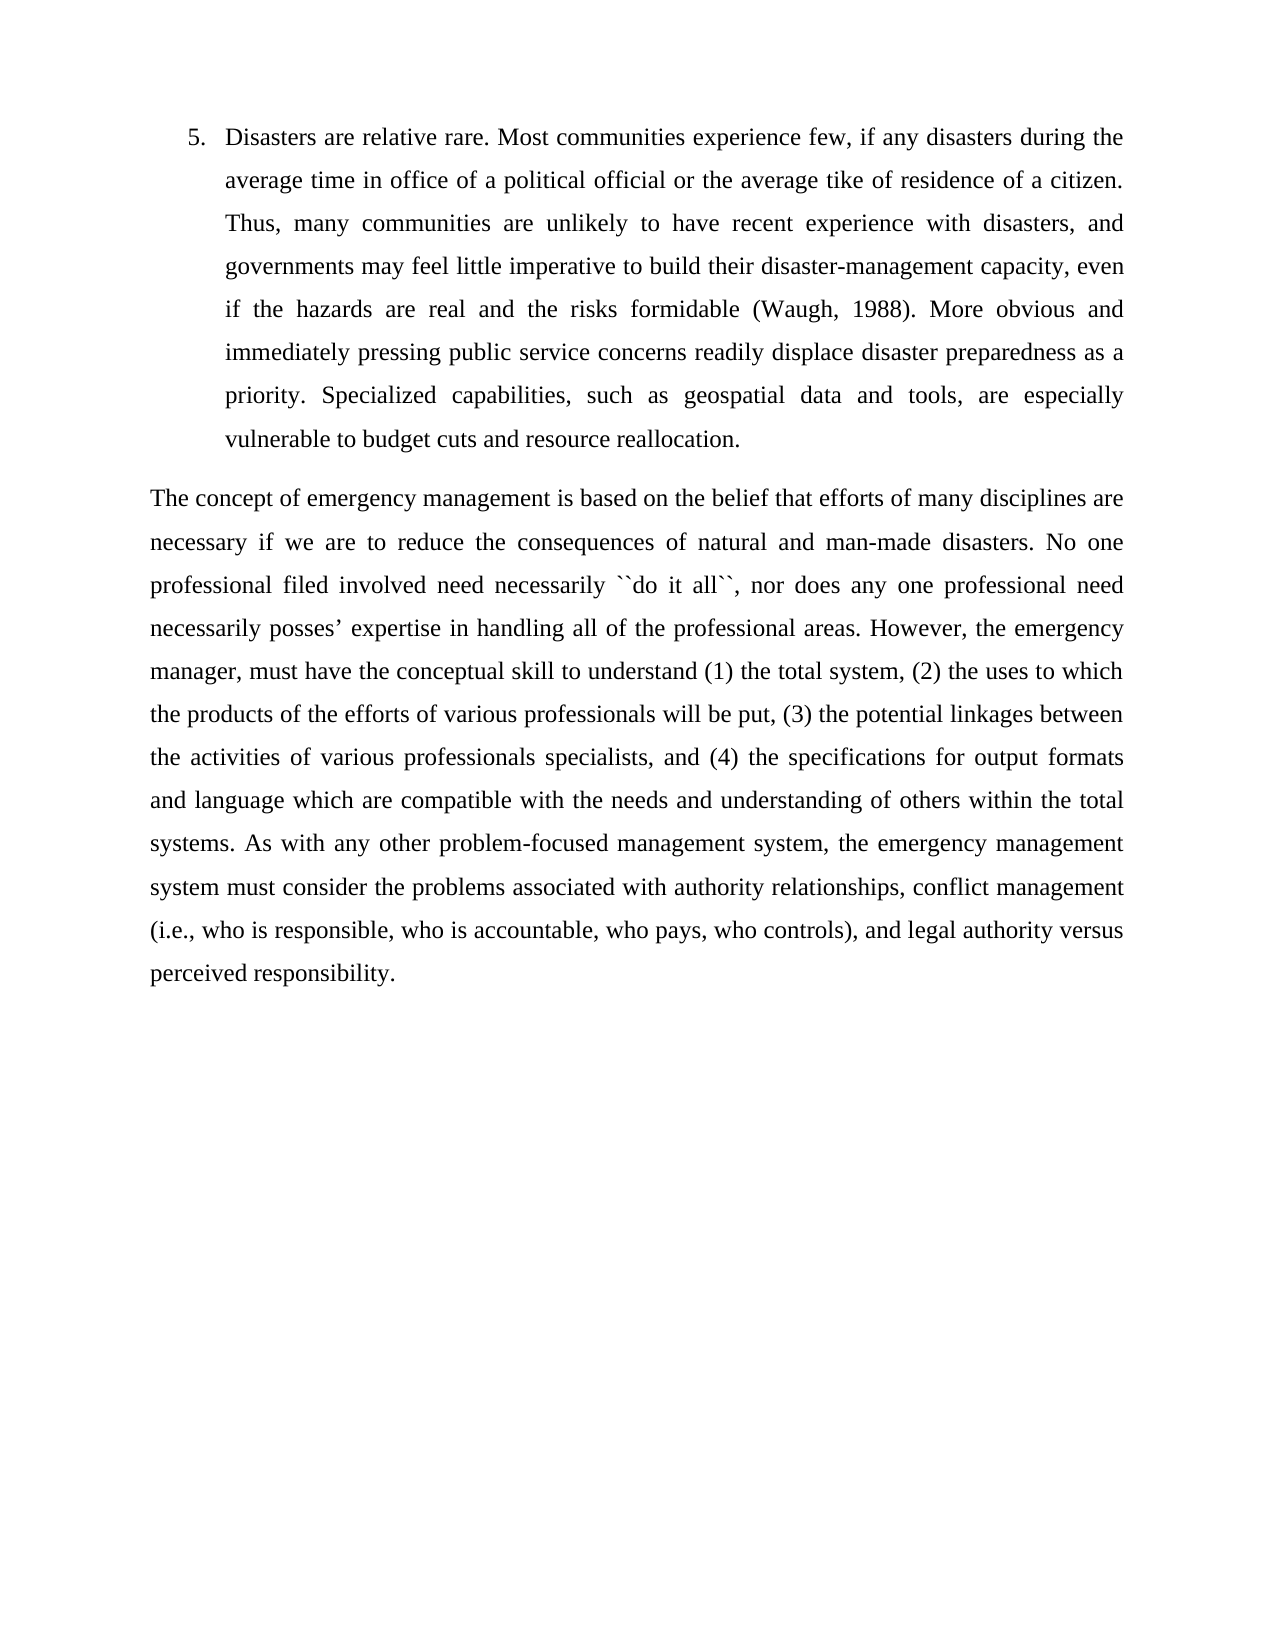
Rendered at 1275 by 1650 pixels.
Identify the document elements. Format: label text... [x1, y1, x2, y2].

text The concept of emergency management is based on the belief that efforts of many disciplines are necessary if we are to reduce the consequences of natural and man-made disasters. No one professional filed involved need necessarily ``do it all``, nor does any one professional need necessarily posses’ expertise in handling all of the professional areas. However, the emergency manager, must have the conceptual skill to understand (1) the total system, (2) the uses to which the products of the efforts of various professionals will be put, (3) the potential linkages between the activities of various professionals specialists, and (4) the specifications for output formats and language which are compatible with the needs and understanding of others within the total systems. As with any other problem-focused management system, the emergency management system must consider the problems associated with authority relationships, conflict management (i.e., who is responsible, who is accountable, who pays, who controls), and legal authority versus perceived responsibility. [150, 483, 1125, 987]
list Disasters are relative rare. Most communities experience few, if any disasters during the average time in office of a political official or the average tike of residence of a citizen. Thus, many communities are unlikely to have recent experience with disasters, and governments may feel little imperative to build their disaster-management capacity, even if the hazards are real and the risks formidable (Waugh, 1988). More obvious and immediately pressing public service concerns readily displace disaster preparedness as a priority. Specialized capabilities, such as geospatial data and tools, are especially vulnerable to budget cuts and resource reallocation. [187, 122, 1125, 452]
